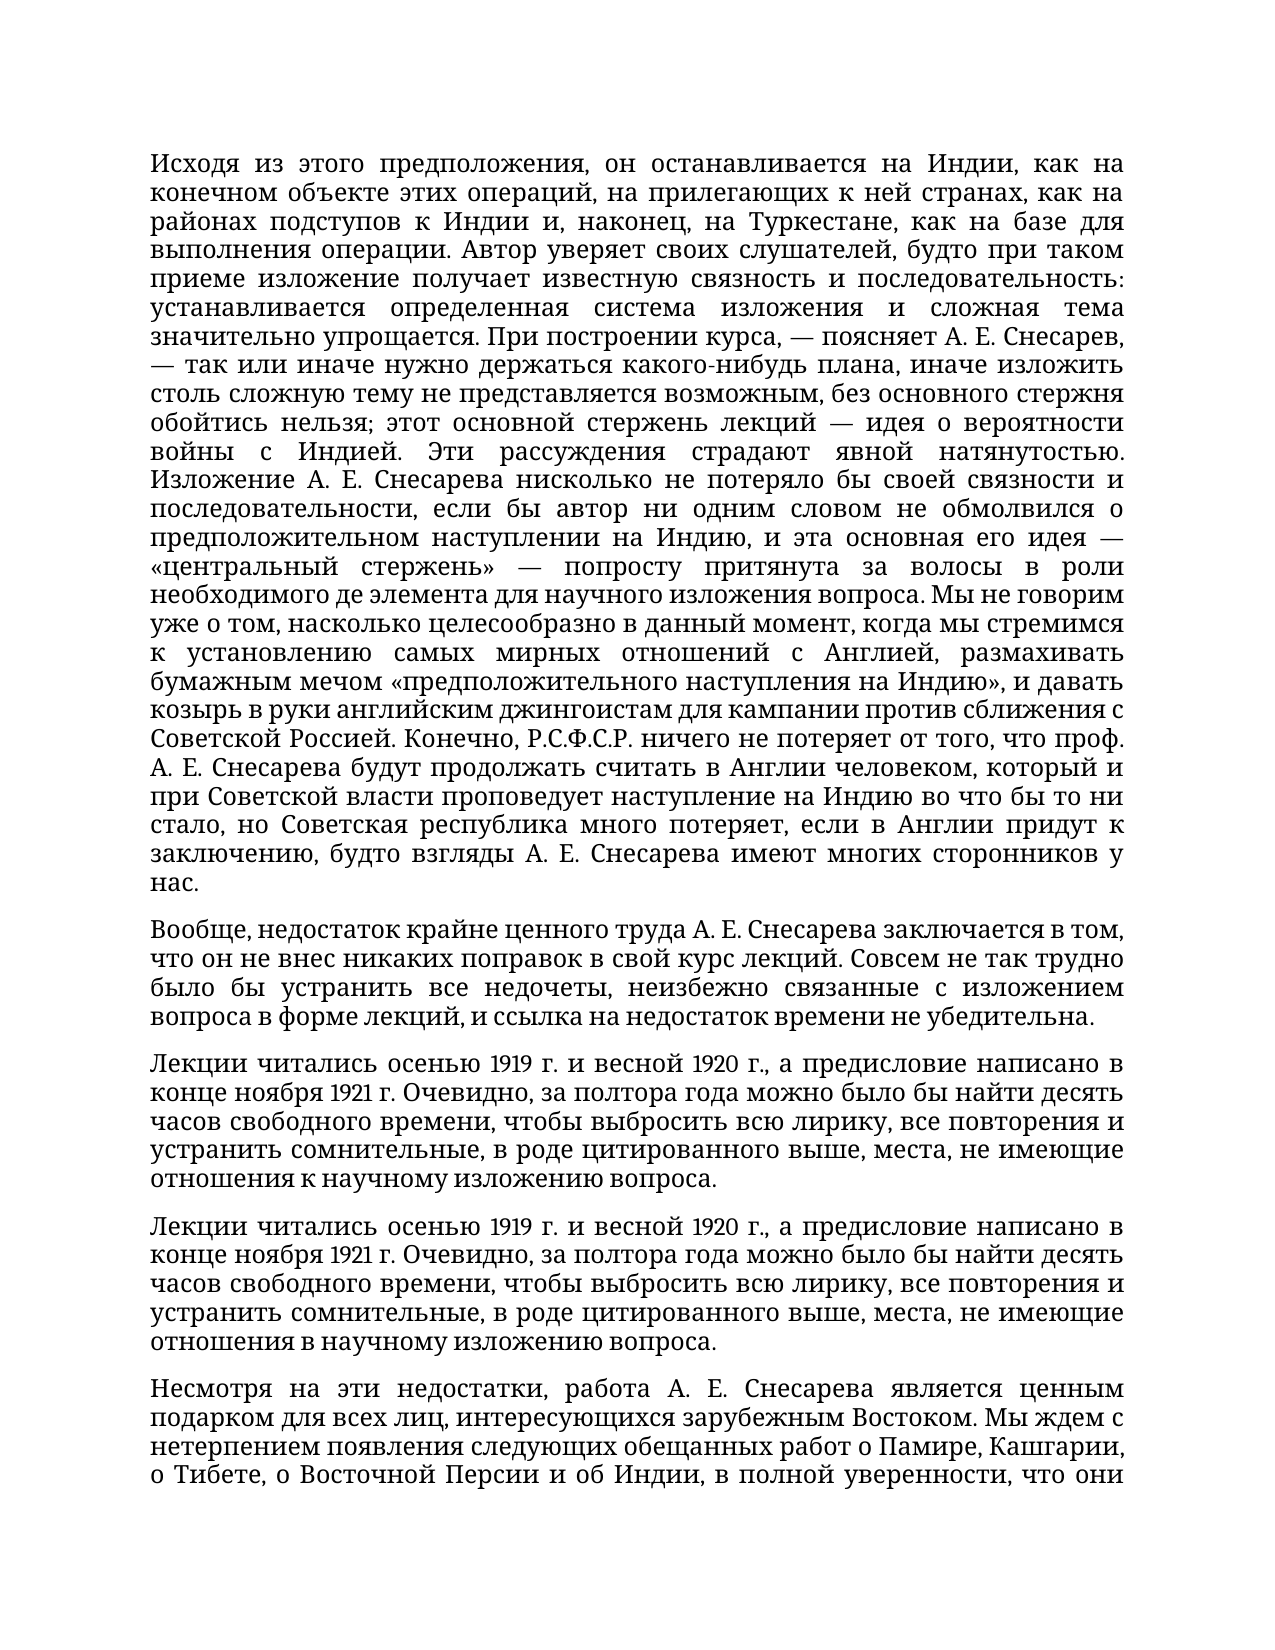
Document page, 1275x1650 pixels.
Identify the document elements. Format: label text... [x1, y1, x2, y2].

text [150, 1375, 1125, 1490]
text Лекции читались осенью 1919 г. и весной 1920 г., а предисловие написано в конце ноября 1921 г. Очевидно, за полтора года можно было бы найти десять часов свободного времени, чтобы выбросить всю лирику, все повторения и устранить сомнительные, в роде цитированного выше, места, не имеющие отношения к научному изложению вопроса. [150, 1050, 1125, 1194]
text Исходя из этого предположения, он останавливается на Индии, как на конечном объекте этих операций, на прилегающих к ней странах, как на районах подступов к Индии и, наконец, на Туркестане, как на базе для выполнения операции. Автор уверяет своих слушателей, будто при таком приеме изложение получает известную связность и последовательность: устанавливается определенная система изложения и сложная тема значительно упрощается. При построении курса, — поясняет А. Е. Снесарев, — так или иначе нужно держаться какого-нибудь плана, иначе изложить столь сложную тему не представляется возможным, без основного стержня обойтись нельзя; этот основной стержень лекций — идея о вероятности войны с Индией. Эти рассуждения страдают явной натянутостью. Изложение А. Е. Снесарева нисколько не потеряло бы своей связности и последовательности, если бы автор ни одним словом не обмолвился о предположительном наступлении на Индию, и эта основная его идея — «центральный стержень» — попросту притянута за волосы в роли необходимого де элемента для научного изложения вопроса. Мы не говорим уже о том, насколько целесообразно в данный момент, когда мы стремимся к установлению самых мирных отношений с Англией, размахивать бумажным мечом «предположительного наступления на Индию», и давать козырь в руки английским джингоистам для кампании против сближения с Советской Россией. Конечно, Р.С.Ф.С.Р. ничего не потеряет от того, что проф. А. Е. Снесарева будут продолжать считать в Англии человеком, который и при Советской власти проповедует наступление на Индию во что бы то ни стало, но Советская республика много потеряет, если в Англии придут к заключению, будто взгляды А. Е. Снесарева имеют многих сторонников у нас. [150, 150, 1125, 897]
text Лекции читались осенью 1919 г. и весной 1920 г., а предисловие написано в конце ноября 1921 г. Очевидно, за полтора года можно было бы найти десять часов свободного времени, чтобы выбросить всю лирику, все повторения и устранить сомнительные, в роде цитированного выше, места, не имеющие отношения в научному изложению вопроса. [150, 1212, 1125, 1356]
text Вообще, недостаток крайне ценного труда А. Е. Снесарева заключается в том, что он не внес никаких поправок в свой курс лекций. Совсем не так трудно было бы устранить все недочеты, неизбежно связанные с изложением вопроса в форме лекций, и ссылка на недостаток времени не убедительна. [150, 916, 1125, 1031]
